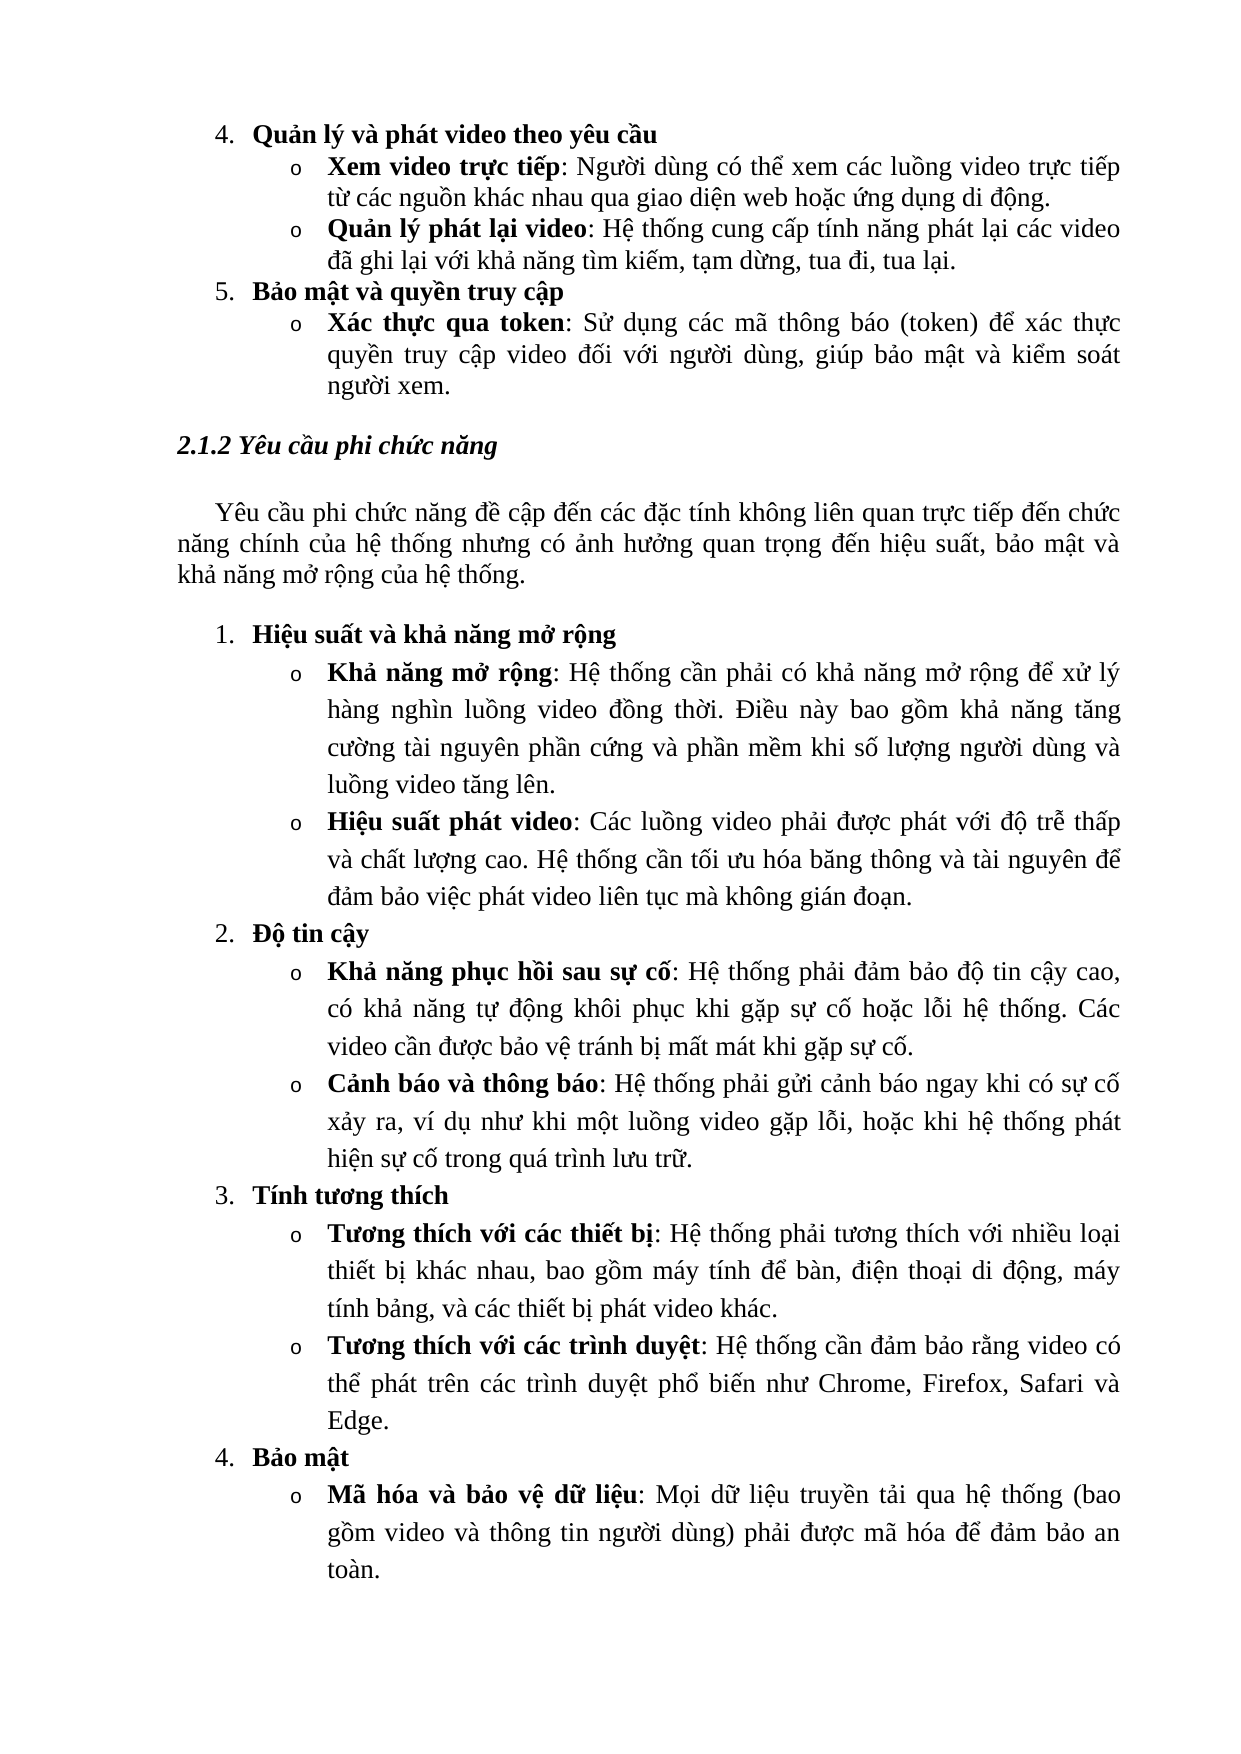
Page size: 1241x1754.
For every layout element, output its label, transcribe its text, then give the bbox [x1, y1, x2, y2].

list Tính tương thích [214, 1179, 1122, 1211]
list Bảo mật và quyền truy cập [214, 275, 1122, 306]
list Khả năng phục hồi sau sự cố: Hệ thống phải đảm bảo độ tin cậy cao, có khả năng tự động khôi phục khi gặp sự cố hoặc lỗi hệ thống. Các video cần được bảo vệ tránh bị mất mát khi gặp sự cố. [289, 955, 1122, 1061]
list Hiệu suất và khả năng mở rộng [214, 618, 1122, 649]
list Tương thích với các trình duyệt: Hệ thống cần đảm bảo rằng video có thể phát trên các trình duyệt phổ biến như Chrome, Firefox, Safari và Edge. [289, 1329, 1122, 1435]
list Xác thực qua token: Sử dụng các mã thông báo (token) để xác thực quyền truy cập video đối với người dùng, giúp bảo mật và kiểm soát người xem. [289, 306, 1122, 400]
subtitle Yêu cầu phi chức năng [177, 429, 1122, 460]
list Quản lý phát lại video: Hệ thống cung cấp tính năng phát lại các video đã ghi lại với khả năng tìm kiếm, tạm dừng, tua đi, tua lại. [289, 212, 1122, 275]
list Khả năng mở rộng: Hệ thống cần phải có khả năng mở rộng để xử lý hàng nghìn luồng video đồng thời. Điều này bao gồm khả năng tăng cường tài nguyên phần cứng và phần mềm khi số lượng người dùng và luồng video tăng lên. [289, 656, 1122, 799]
text Yêu cầu phi chức năng đề cập đến các đặc tính không liên quan trực tiếp đến chức năng chính của hệ thống nhưng có ảnh hưởng quan trọng đến hiệu suất, bảo mật và khả năng mở rộng của hệ thống. [177, 496, 1122, 589]
list Mã hóa và bảo vệ dữ liệu: Mọi dữ liệu truyền tải qua hệ thống (bao gồm video và thông tin người dùng) phải được mã hóa để đảm bảo an toàn. [289, 1478, 1122, 1585]
list Bảo mật [214, 1441, 1122, 1472]
list Cảnh báo và thông báo: Hệ thống phải gửi cảnh báo ngay khi có sự cố xảy ra, ví dụ như khi một luồng video gặp lỗi, hoặc khi hệ thống phát hiện sự cố trong quá trình lưu trữ. [289, 1067, 1122, 1173]
list Tương thích với các thiết bị: Hệ thống phải tương thích với nhiều loại thiết bị khác nhau, bao gồm máy tính để bàn, điện thoại di động, máy tính bảng, và các thiết bị phát video khác. [289, 1217, 1122, 1323]
list Độ tin cậy [214, 917, 1122, 949]
list Quản lý và phát video theo yêu cầu [214, 118, 1122, 150]
list Xem video trực tiếp: Người dùng có thể xem các luồng video trực tiếp từ các nguồn khác nhau qua giao diện web hoặc ứng dụng di động. [289, 150, 1122, 212]
list Hiệu suất phát video: Các luồng video phải được phát với độ trễ thấp và chất lượng cao. Hệ thống cần tối ưu hóa băng thông và tài nguyên để đảm bảo việc phát video liên tục mà không gián đoạn. [289, 805, 1122, 911]
